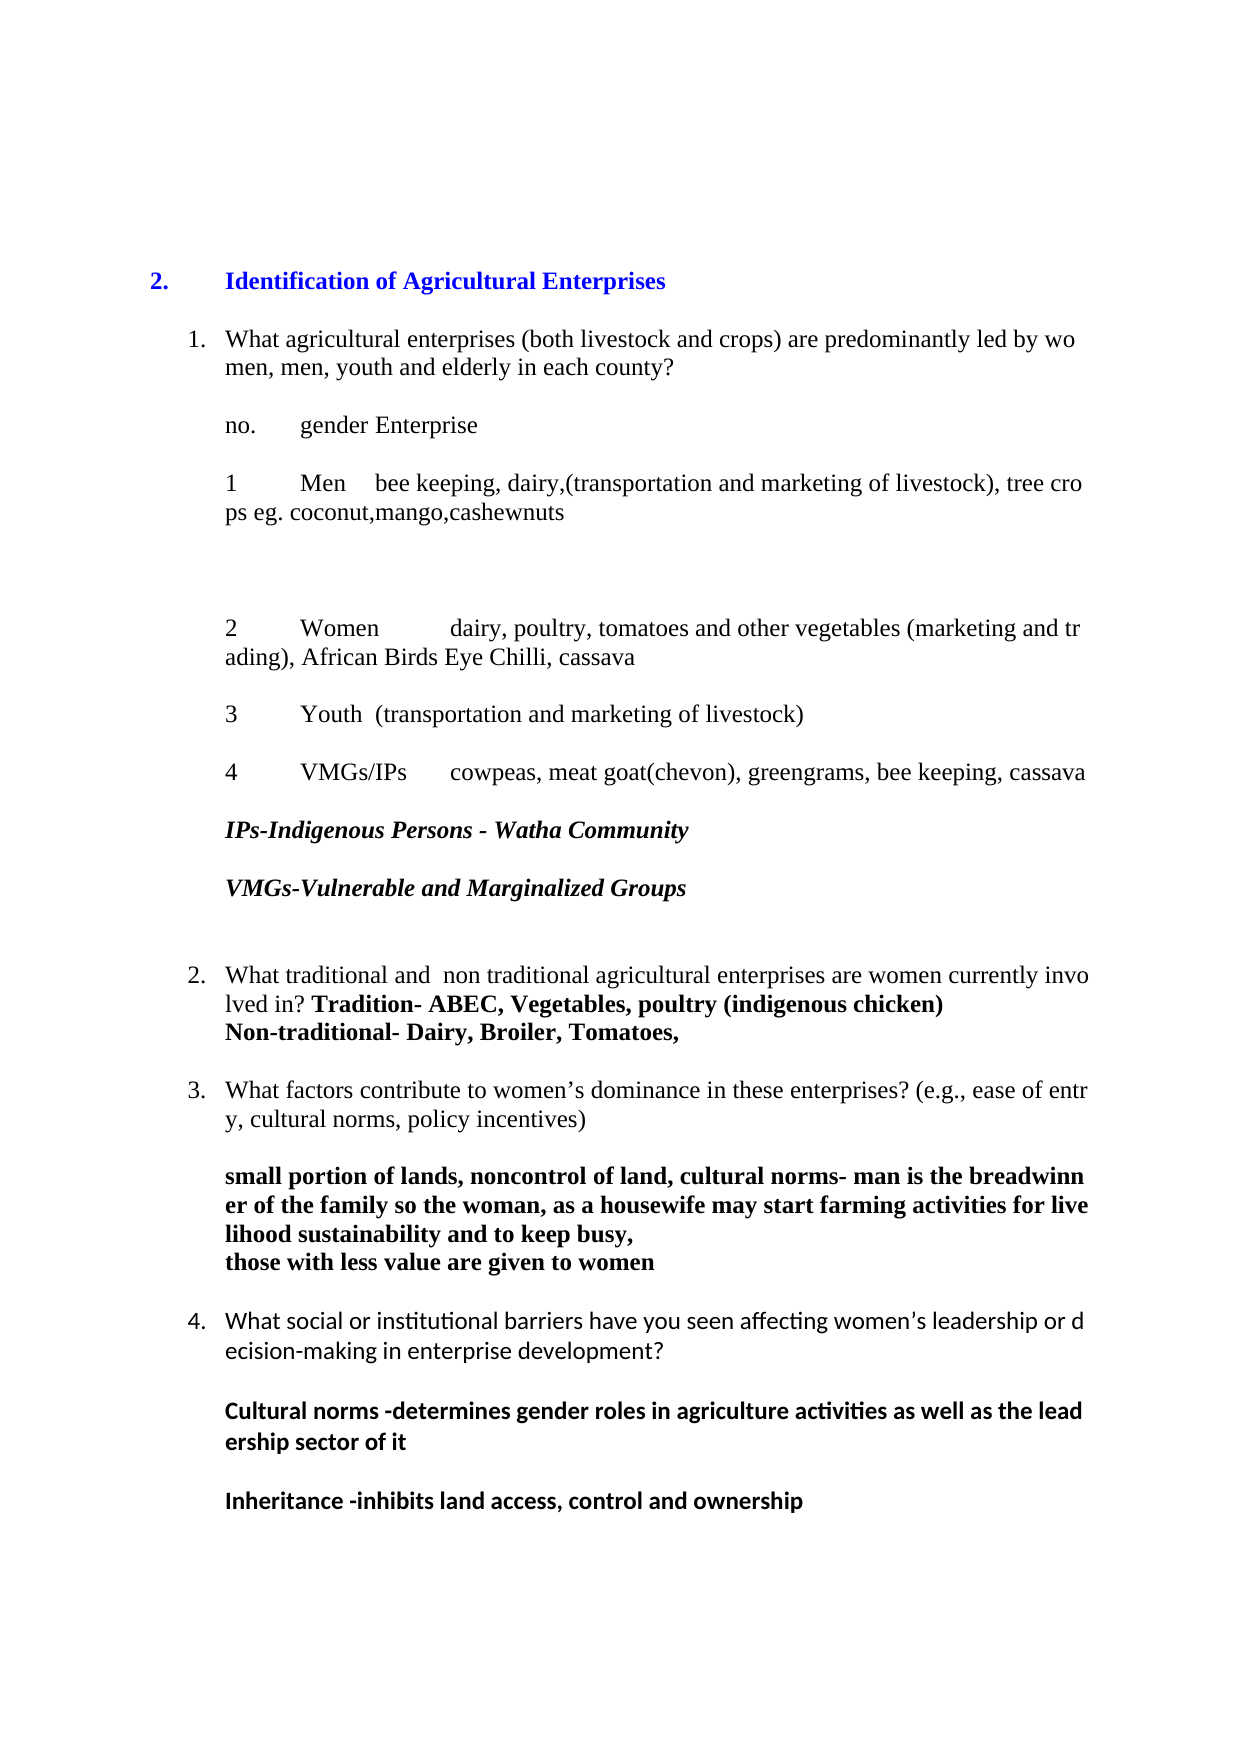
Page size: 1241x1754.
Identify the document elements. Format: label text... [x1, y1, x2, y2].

text those with less value are given to women [225, 1247, 1090, 1276]
text 4 VMGs/IPs cowpeas, meat goat(chevon), greengrams, bee keeping, cassava [225, 757, 1090, 786]
text Inheritance -inhibits land access, control and ownership [225, 1485, 1090, 1516]
list Identification of Agricultural Enterprises [150, 266, 1090, 294]
text 2 Women dairy, poultry, tomatoes and other vegetables (marketing and trading), African Birds Eye Chilli, cassava [225, 613, 1090, 670]
list What traditional and non traditional agricultural enterprises are women currently involved in? Tradition- ABEC, Vegetables, poultry (indigenous chicken) [187, 960, 1090, 1017]
list What social or institutional barriers have you seen affecting women’s leadership or decision-making in enterprise development? [187, 1305, 1090, 1366]
text Non-traditional- Dairy, Broiler, Tomatoes, [225, 1017, 1090, 1046]
text IPs-Indigenous Persons - Watha Community [225, 815, 1090, 844]
list What agricultural enterprises (both livestock and crops) are predominantly led by women, men, youth and elderly in each county? [187, 324, 1090, 381]
text VMGs-Vulnerable and Marginalized Groups [225, 873, 1090, 902]
text no. gender Enterprise [225, 410, 1090, 439]
text 3 Youth (transportation and marketing of livestock) [225, 699, 1090, 728]
text Cultural norms -determines gender roles in agriculture activities as well as the leadership sector of it [225, 1395, 1090, 1456]
text 1 Men bee keeping, dairy,(transportation and marketing of livestock), tree crops eg. coconut,mango,cashewnuts [225, 468, 1090, 526]
list What factors contribute to women’s dominance in these enterprises? (e.g., ease of entry, cultural norms, policy incentives) [187, 1075, 1090, 1132]
text small portion of lands, noncontrol of land, cultural norms- man is the breadwinner of the family so the woman, as a housewife may start farming activities for livelihood sustainability and to keep busy, [225, 1161, 1090, 1247]
